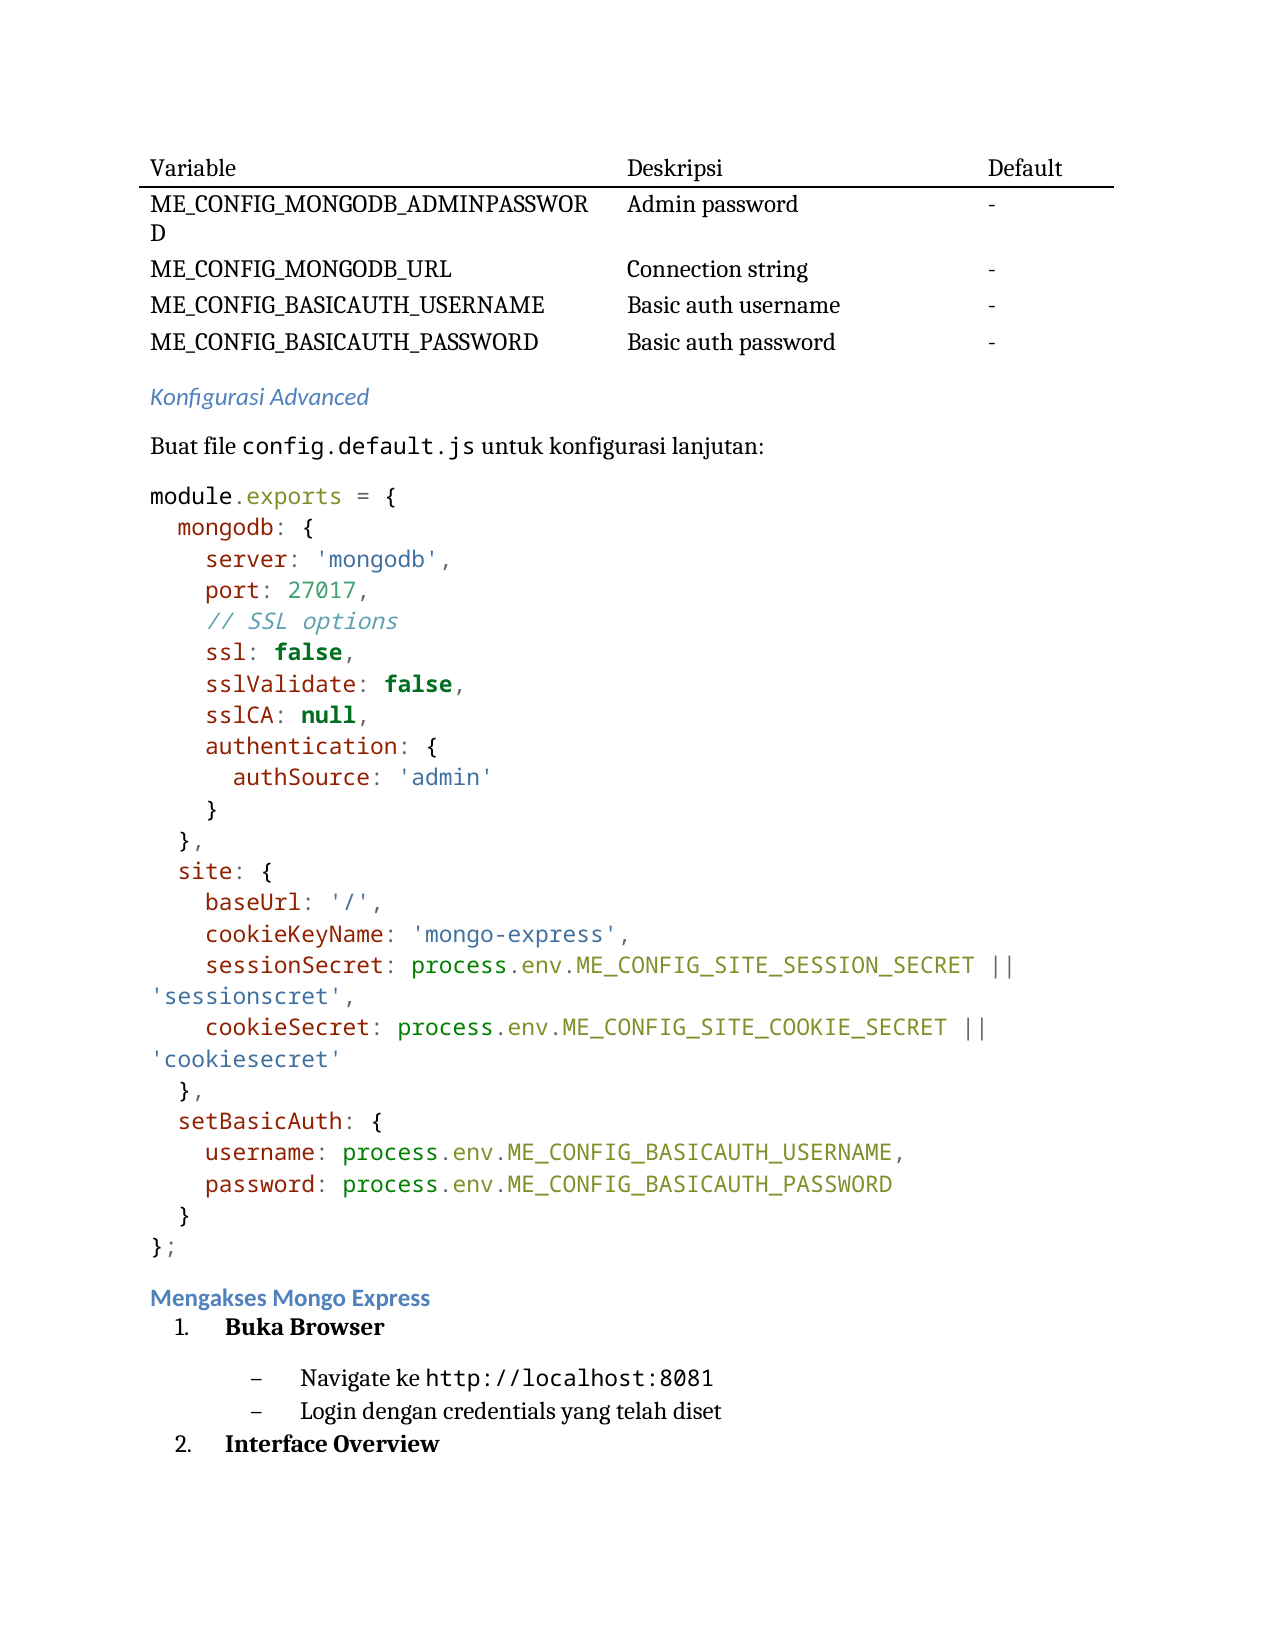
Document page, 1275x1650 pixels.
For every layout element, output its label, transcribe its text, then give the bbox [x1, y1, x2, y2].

text Buat file config.default.js untuk konfigurasi lanjutan: [150, 430, 1125, 461]
list Login dengan credentials yang telah diset [250, 1397, 1125, 1426]
table_cell Admin password [616, 188, 976, 251]
table_cell - [976, 251, 1114, 287]
subtitle Mengakses Mongo Express [150, 1282, 1125, 1313]
table_cell Basic auth password [616, 324, 976, 360]
table_header Deskripsi [616, 150, 976, 186]
list Buka Browser [175, 1313, 1125, 1341]
table_header Default [976, 150, 1114, 186]
list Interface Overview [175, 1430, 1125, 1458]
table_cell Connection string [616, 251, 976, 287]
table_cell - [976, 188, 1114, 251]
table_cell ME_CONFIG_MONGODB_URL [139, 251, 616, 287]
list Navigate ke http://localhost:8081 [250, 1362, 1125, 1393]
table_cell Basic auth username [616, 288, 976, 324]
table_cell - [976, 288, 1114, 324]
table_cell ME_CONFIG_MONGODB_ADMINPASSWORD [139, 188, 616, 251]
table_cell - [976, 324, 1114, 360]
subtitle Konfigurasi Advanced [150, 381, 1125, 411]
table_cell ME_CONFIG_BASICAUTH_USERNAME [139, 288, 616, 324]
table_header Variable [139, 150, 616, 186]
text module.exports = { mongodb: { server: 'mongodb', port: 27017, // SSL options ssl: false, sslValidate: false, sslCA: null, authentication: { authSource: 'admin' } }, site: { baseUrl: '/', cookieKeyName: 'mongo-express', sessionSecret: process.env.ME_CONFIG_SITE_SESSION_SECRET || 'sessionscret', cookieSecret: process.env.ME_CONFIG_SITE_COOKIE_SECRET || 'cookiesecret' }, setBasicAuth: { username: process.env.ME_CONFIG_BASICAUTH_USERNAME, password: process.env.ME_CONFIG_BASICAUTH_PASSWORD } }; [150, 480, 1125, 1261]
table_cell ME_CONFIG_BASICAUTH_PASSWORD [139, 324, 616, 360]
